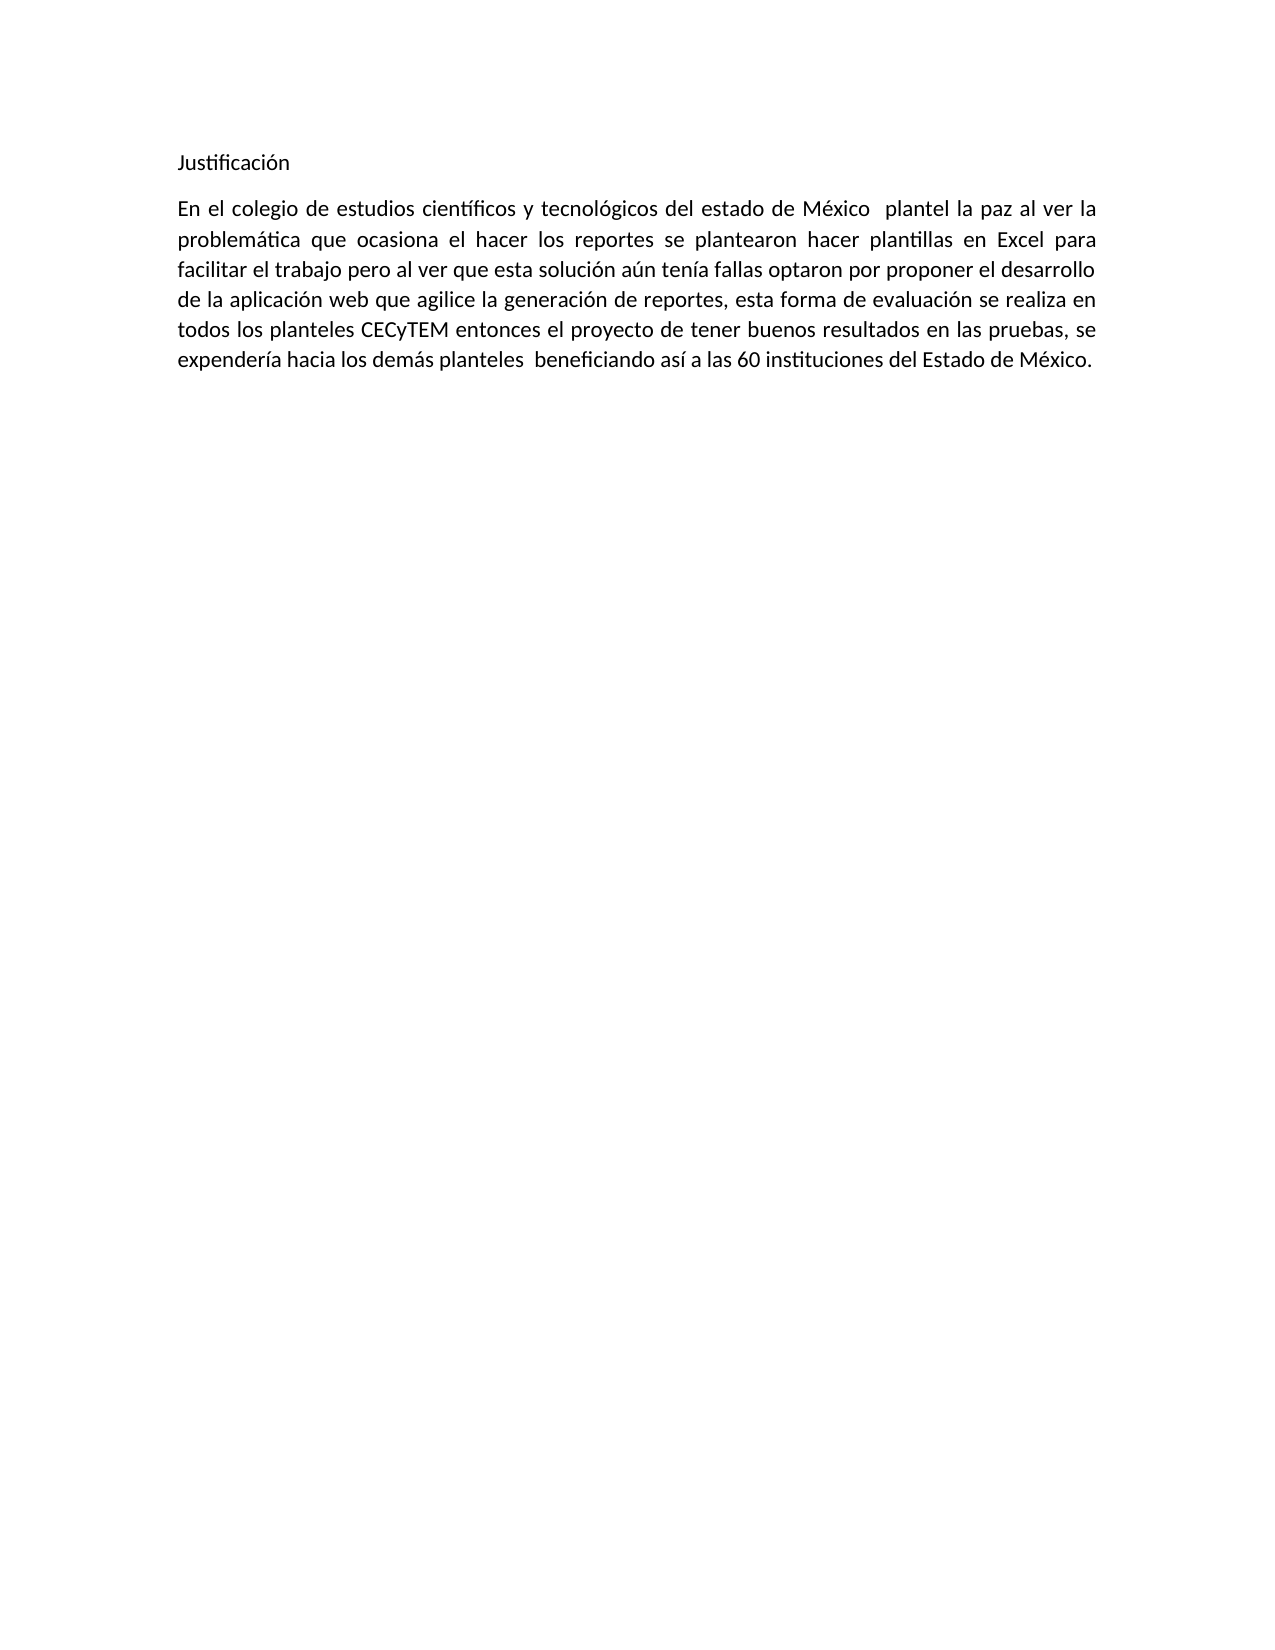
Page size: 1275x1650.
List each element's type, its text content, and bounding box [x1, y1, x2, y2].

text En el colegio de estudios científicos y tecnológicos del estado de México plantel la paz al ver la problemática que ocasiona el hacer los reportes se plantearon hacer plantillas en Excel para facilitar el trabajo pero al ver que esta solución aún tenía fallas optaron por proponer el desarrollo de la aplicación web que agilice la generación de reportes, esta forma de evaluación se realiza en todos los planteles CECyTEM entonces el proyecto de tener buenos resultados en las pruebas, se expendería hacia los demás planteles beneficiando así a las 60 instituciones del Estado de México. [177, 194, 1098, 373]
text Justificación [177, 148, 1098, 176]
